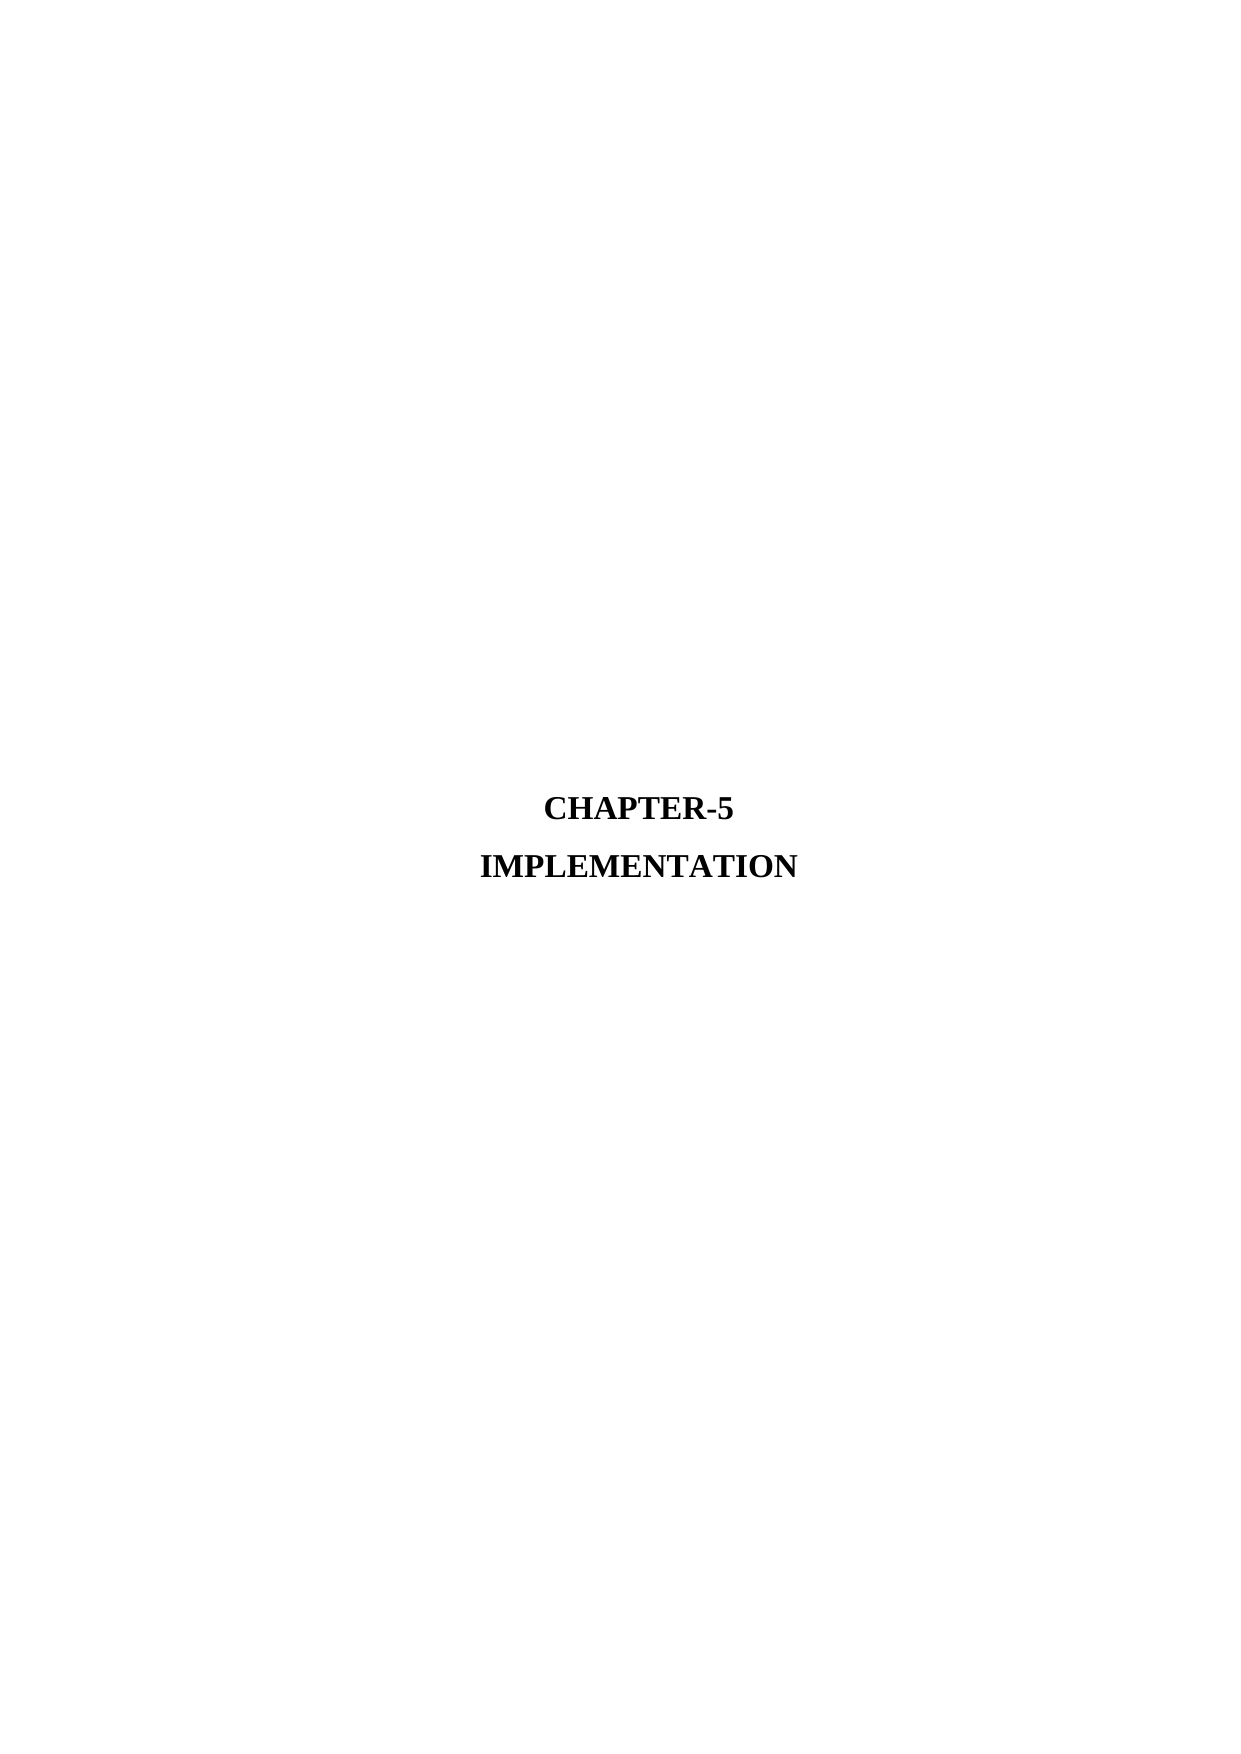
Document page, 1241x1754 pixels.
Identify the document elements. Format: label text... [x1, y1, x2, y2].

text IMPLEMENTATION [187, 846, 1090, 884]
text CHAPTER-5 [187, 788, 1090, 827]
